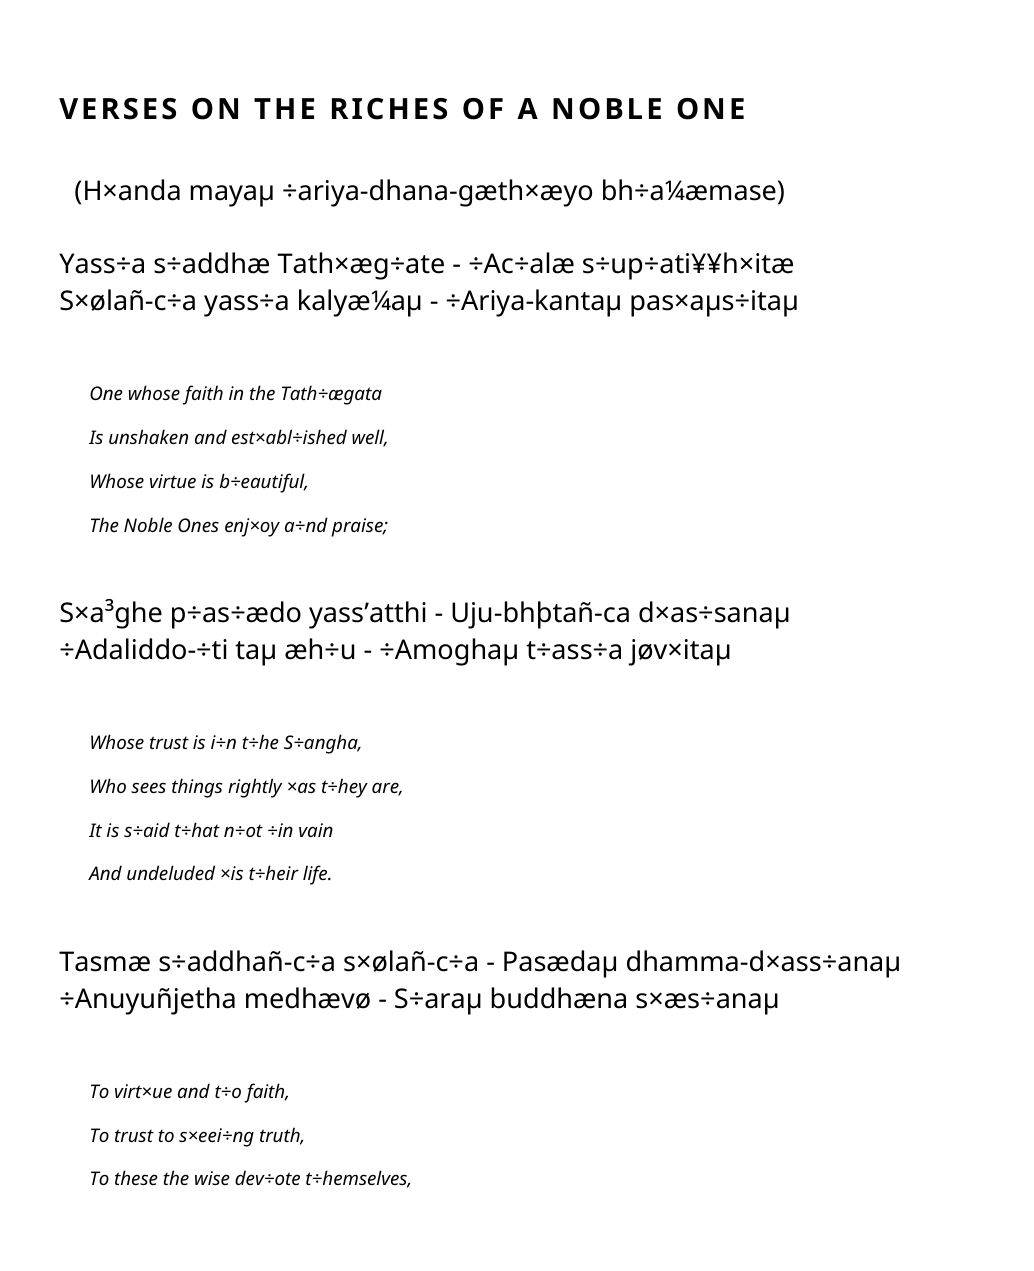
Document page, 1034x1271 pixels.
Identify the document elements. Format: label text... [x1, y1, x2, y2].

text One whose faith in the Tath÷ægata [89, 375, 974, 406]
text The Noble Ones enj×oy a÷nd praise; [89, 506, 974, 537]
text ÷Anuyuñjetha medhævø - S÷araµ buddhæna s×æs÷anaµ [59, 979, 974, 1016]
text Who sees things rightly ×as t÷hey are, [89, 767, 974, 799]
text Whose virtue is b÷eautiful, [89, 462, 974, 494]
text Tasmæ s÷addhañ-c÷a s×ølañ-c÷a - Pasædaµ dhamma-d×ass÷anaµ [59, 942, 974, 979]
text Is unshaken and est×abl÷ished well, [89, 419, 974, 450]
text (H×anda mayaµ ÷ariya-dhana-gæth×æyo bh÷a¼æmase) [74, 171, 974, 208]
text ÷Adaliddo-÷ti taµ æh÷u - ÷Amoghaµ t÷ass÷a jøv×itaµ [59, 631, 974, 667]
text Whose trust is i÷n t÷he S÷angha, [89, 724, 974, 755]
text Verses on the Riches of a Noble One [59, 88, 974, 128]
text S×a³ghe p÷as÷ædo yass’atthi - Uju-bhþtañ-ca d×as÷sanaµ [59, 594, 974, 631]
text To these the wise dev÷ote t÷hemselves, [89, 1160, 974, 1191]
text S×ølañ-c÷a yass÷a kalyæ¼aµ - ÷Ariya-kantaµ pas×aµs÷itaµ [59, 282, 974, 319]
text To trust to s×eei÷ng truth, [89, 1116, 974, 1147]
text Yass÷a s÷addhæ Tath×æg÷ate - ÷Ac÷alæ s÷up÷ati¥¥h×itæ [59, 245, 974, 282]
text It is s÷aid t÷hat n÷ot ÷in vain [89, 811, 974, 842]
text And undeluded ×is t÷heir life. [89, 855, 974, 886]
text To virt×ue and t÷o faith, [89, 1072, 974, 1104]
